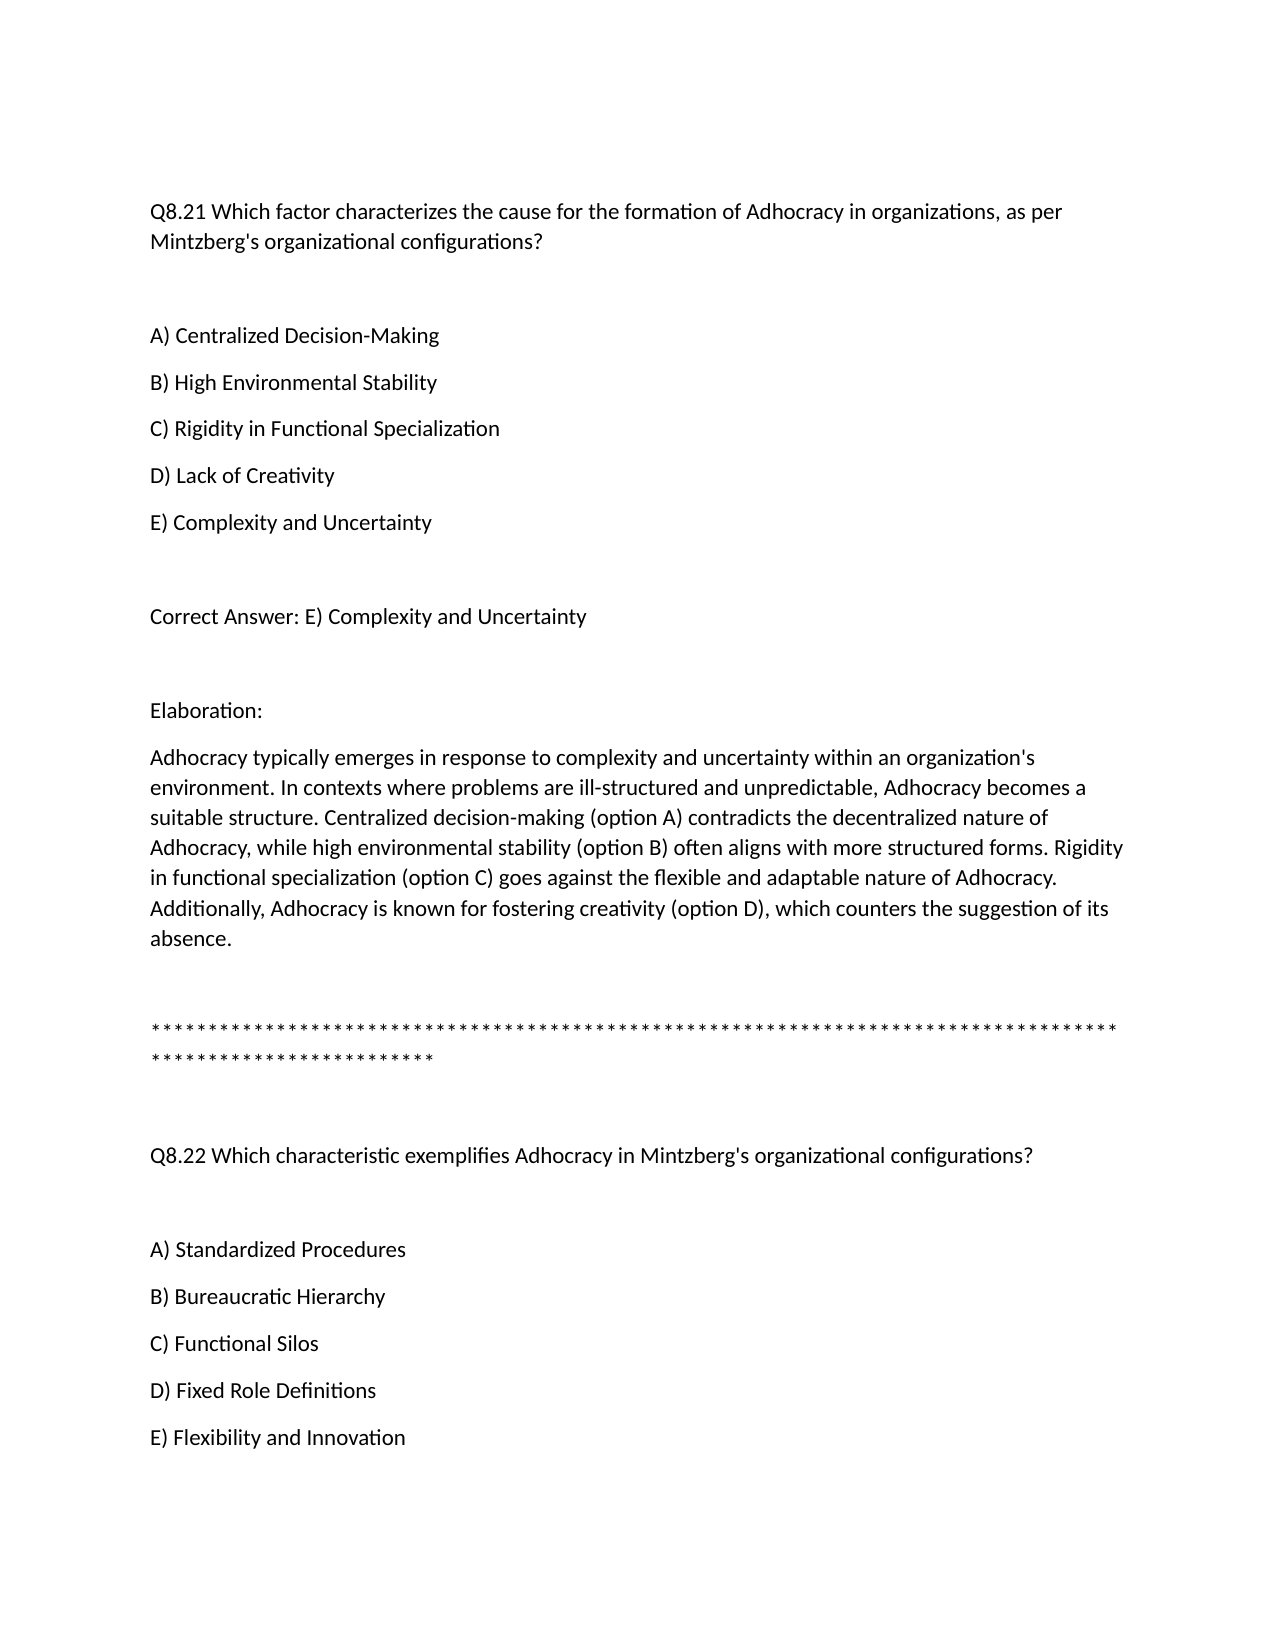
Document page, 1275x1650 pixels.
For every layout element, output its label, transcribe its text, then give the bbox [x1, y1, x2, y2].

text A) Standardized Procedures [150, 1235, 1125, 1263]
text Q8.21 Which factor characterizes the cause for the formation of Adhocracy in organizations, as per Mintzberg's organizational configurations? [150, 197, 1125, 255]
text ************************************************************************************************************** [150, 1018, 1125, 1076]
text E) Flexibility and Innovation [150, 1423, 1125, 1451]
text B) Bureaucratic Hierarchy [150, 1282, 1125, 1310]
text B) High Environmental Stability [150, 368, 1125, 396]
text Elaboration: [150, 696, 1125, 724]
text Q8.22 Which characteristic exemplifies Adhocracy in Mintzberg's organizational configurations? [150, 1142, 1125, 1170]
text E) Complexity and Uncertainty [150, 508, 1125, 536]
text Adhocracy typically emerges in response to complexity and uncertainty within an organization's environment. In contexts where problems are ill-structured and unpredictable, Adhocracy becomes a suitable structure. Centralized decision-making (option A) contradicts the decentralized nature of Adhocracy, while high environmental stability (option B) often aligns with more structured forms. Rigidity in functional specialization (option C) goes against the flexible and adaptable nature of Adhocracy. Additionally, Adhocracy is known for fostering creativity (option D), which counters the suggestion of its absence. [150, 743, 1125, 952]
text Correct Answer: E) Complexity and Uncertainty [150, 602, 1125, 630]
text C) Functional Silos [150, 1329, 1125, 1357]
text C) Rigidity in Functional Specialization [150, 414, 1125, 443]
text D) Lack of Creativity [150, 461, 1125, 489]
text D) Fixed Role Definitions [150, 1376, 1125, 1404]
text A) Centralized Decision-Making [150, 321, 1125, 349]
